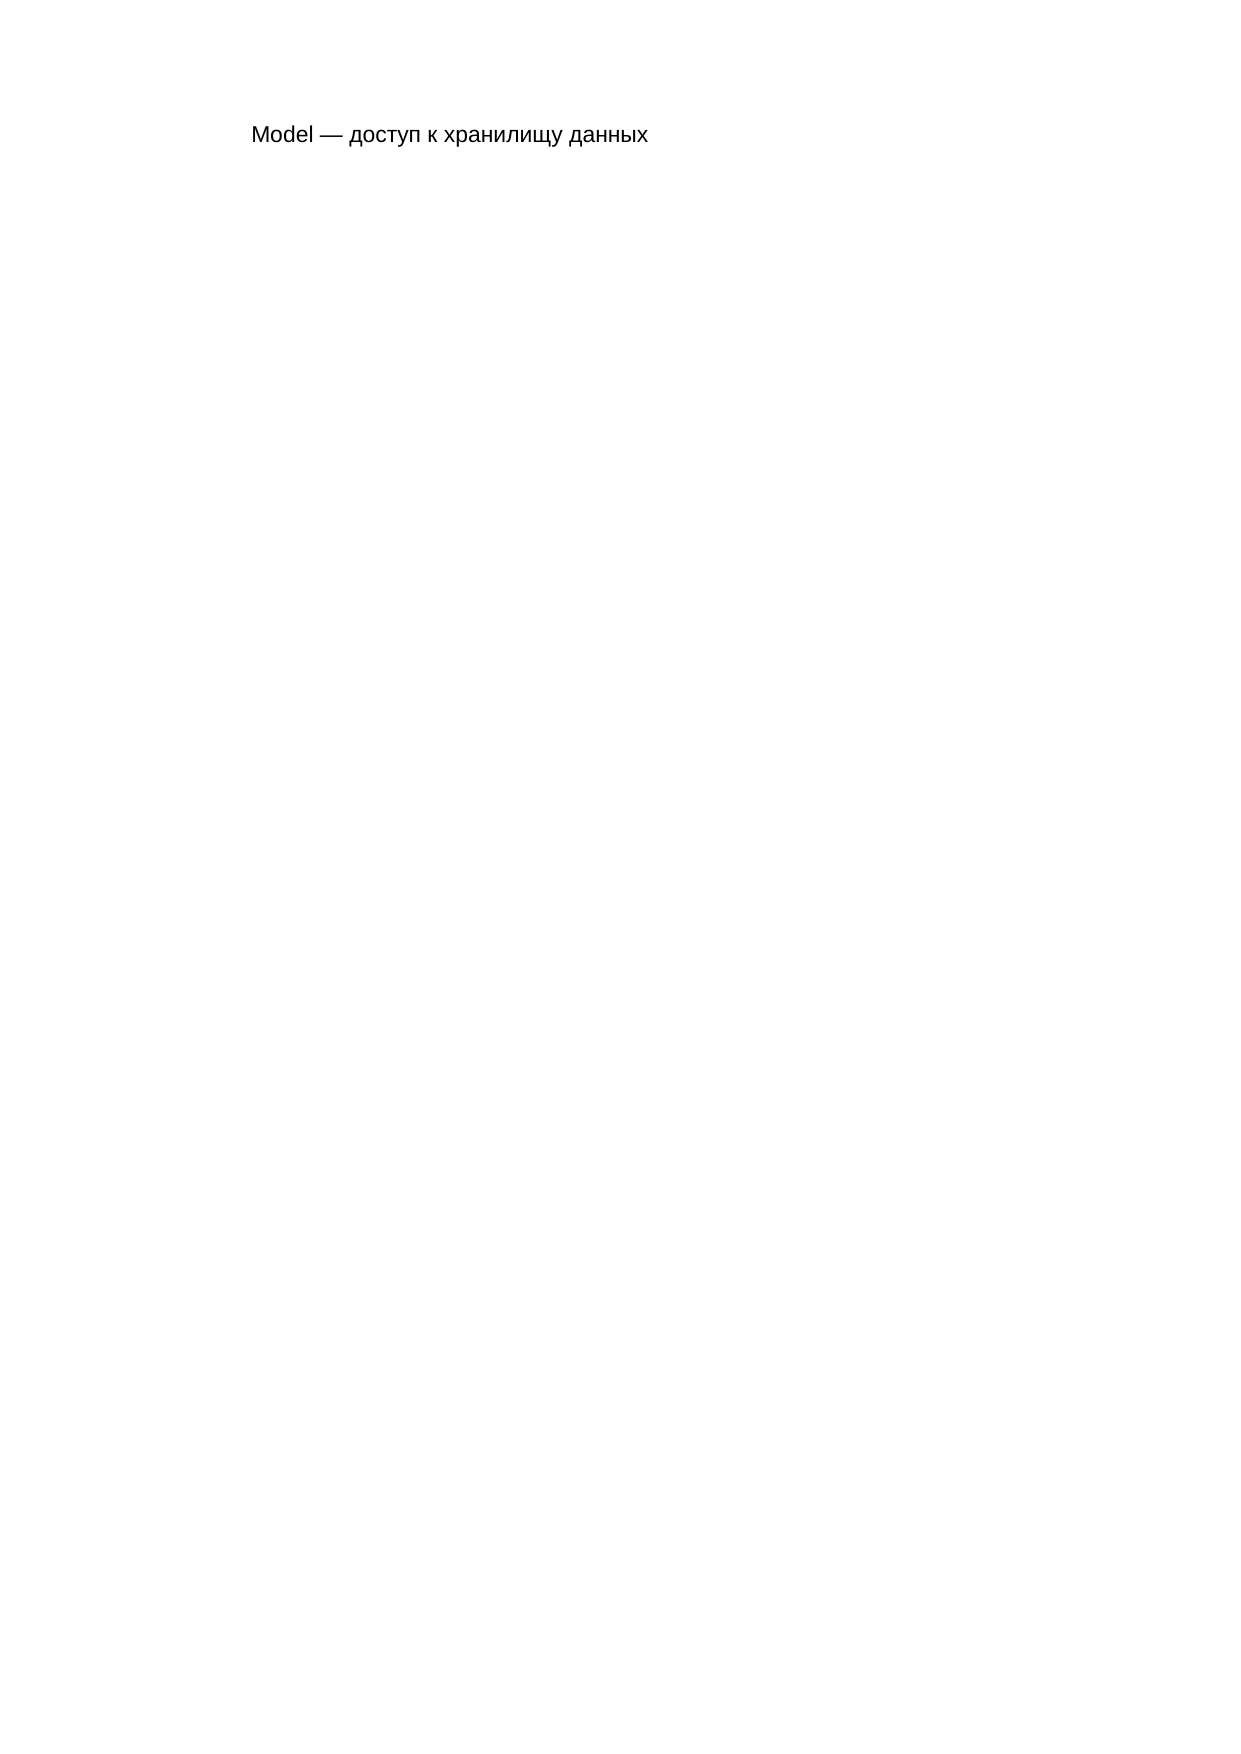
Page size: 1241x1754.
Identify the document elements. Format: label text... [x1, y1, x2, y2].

text Model — доступ к хранилищу данных [177, 118, 1152, 148]
